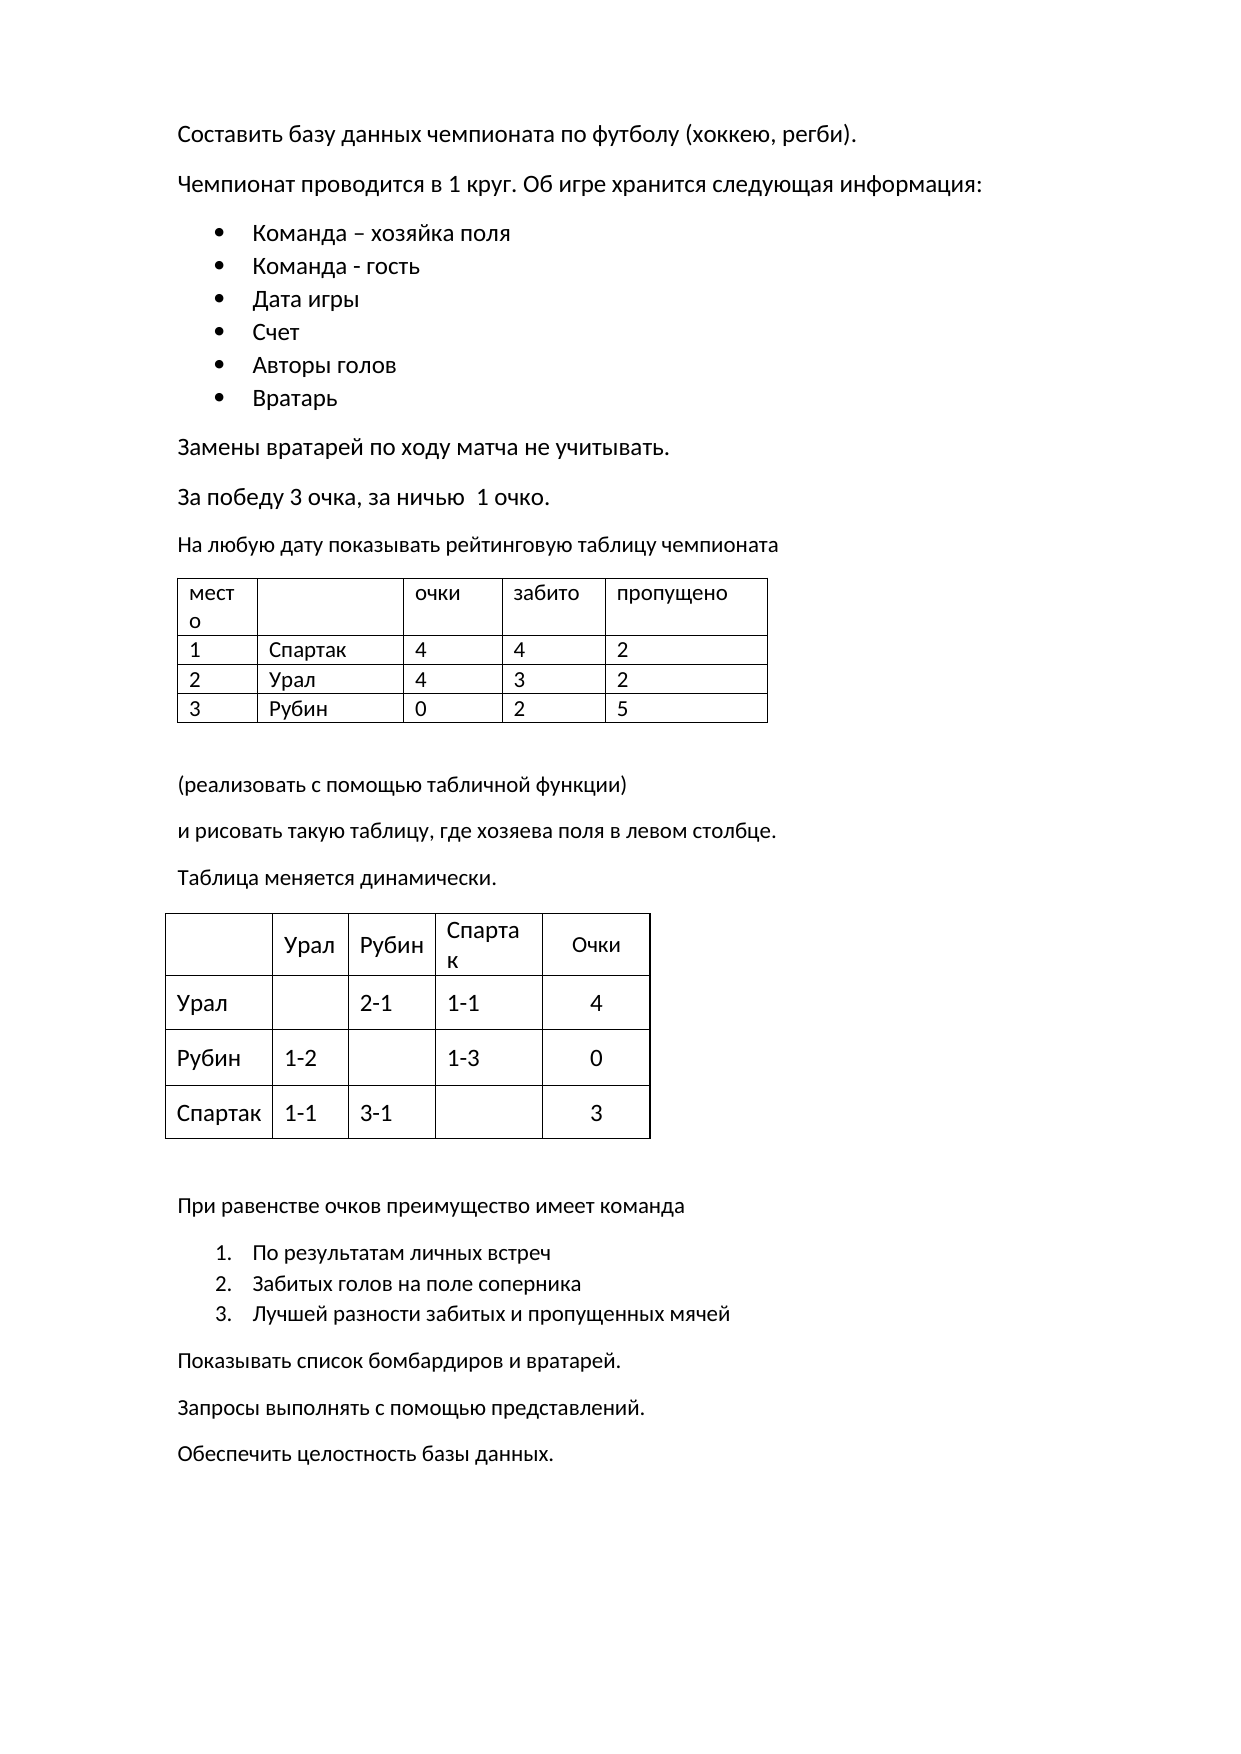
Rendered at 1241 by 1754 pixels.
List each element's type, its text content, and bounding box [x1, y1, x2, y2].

table_header очки [404, 579, 502, 634]
text и рисовать такую таблицу, где хозяева поля в левом столбце. [177, 817, 1152, 844]
table_cell 0 [543, 1030, 649, 1085]
list Счет [215, 316, 1152, 347]
table_cell 1-1 [273, 1086, 348, 1138]
table_cell 5 [606, 694, 767, 722]
list Дата игры [215, 283, 1152, 314]
table_cell Урал [166, 976, 272, 1028]
table_cell [273, 976, 348, 1028]
table_cell Спартак [166, 1086, 272, 1138]
table_cell 2 [178, 665, 257, 693]
text Замены вратарей по ходу матча не учитывать. [177, 431, 1152, 462]
text Запросы выполнять с помощью представлений. [177, 1393, 1152, 1421]
text На любую дату показывать рейтинговую таблицу чемпионата [177, 531, 1152, 559]
table_cell 3 [543, 1086, 649, 1138]
table_cell 3-1 [349, 1086, 435, 1138]
list Вратарь [215, 382, 1152, 412]
text Обеспечить целостность базы данных. [177, 1439, 1152, 1467]
list Авторы голов [215, 349, 1152, 379]
list По результатам личных встреч [215, 1238, 1152, 1266]
table_cell 2-1 [349, 976, 435, 1028]
table_cell 4 [543, 976, 649, 1028]
table_cell Спартак [258, 636, 403, 664]
table_cell 2 [503, 694, 605, 722]
table_header [258, 579, 403, 634]
table_cell 1-2 [273, 1030, 348, 1085]
table_cell Рубин [166, 1030, 272, 1085]
table_cell 4 [404, 665, 502, 693]
table_cell 3 [178, 694, 257, 722]
text Таблица меняется динамически. [177, 863, 1152, 891]
table_cell 1-1 [436, 976, 542, 1028]
table_cell 4 [503, 636, 605, 664]
table_cell 0 [404, 694, 502, 722]
text (реализовать с помощью табличной функции) [177, 770, 1152, 798]
list Команда – хозяйка поля [215, 217, 1152, 248]
table_cell Урал [258, 665, 403, 693]
table_cell 3 [503, 665, 605, 693]
text Составить базу данных чемпионата по футболу (хоккею, регби). [177, 118, 1152, 149]
table_header место [178, 579, 257, 634]
text Чемпионат проводится в 1 круг. Об игре хранится следующая информация: [177, 168, 1152, 198]
table_cell 1 [178, 636, 257, 664]
table_header [166, 914, 272, 975]
table_cell [349, 1030, 435, 1085]
table_cell 4 [404, 636, 502, 664]
table_header Урал [273, 914, 348, 975]
table_header забито [503, 579, 605, 634]
table_header пропущено [606, 579, 767, 634]
table_cell [436, 1086, 542, 1138]
table_header Спартак [436, 914, 542, 975]
list Команда - гость [215, 250, 1152, 281]
table_cell 2 [606, 665, 767, 693]
text За победу 3 очка, за ничью 1 очко. [177, 481, 1152, 512]
list Забитых голов на поле соперника [215, 1269, 1152, 1297]
table_cell 1-3 [436, 1030, 542, 1085]
table_header Очки [543, 914, 649, 975]
table_header Рубин [349, 914, 435, 975]
text При равенстве очков преимущество имеет команда [177, 1192, 1152, 1219]
text Показывать список бомбардиров и вратарей. [177, 1346, 1152, 1374]
table_cell 2 [606, 636, 767, 664]
table_cell Рубин [258, 694, 403, 722]
list Лучшей разности забитых и пропущенных мячей [215, 1299, 1152, 1327]
